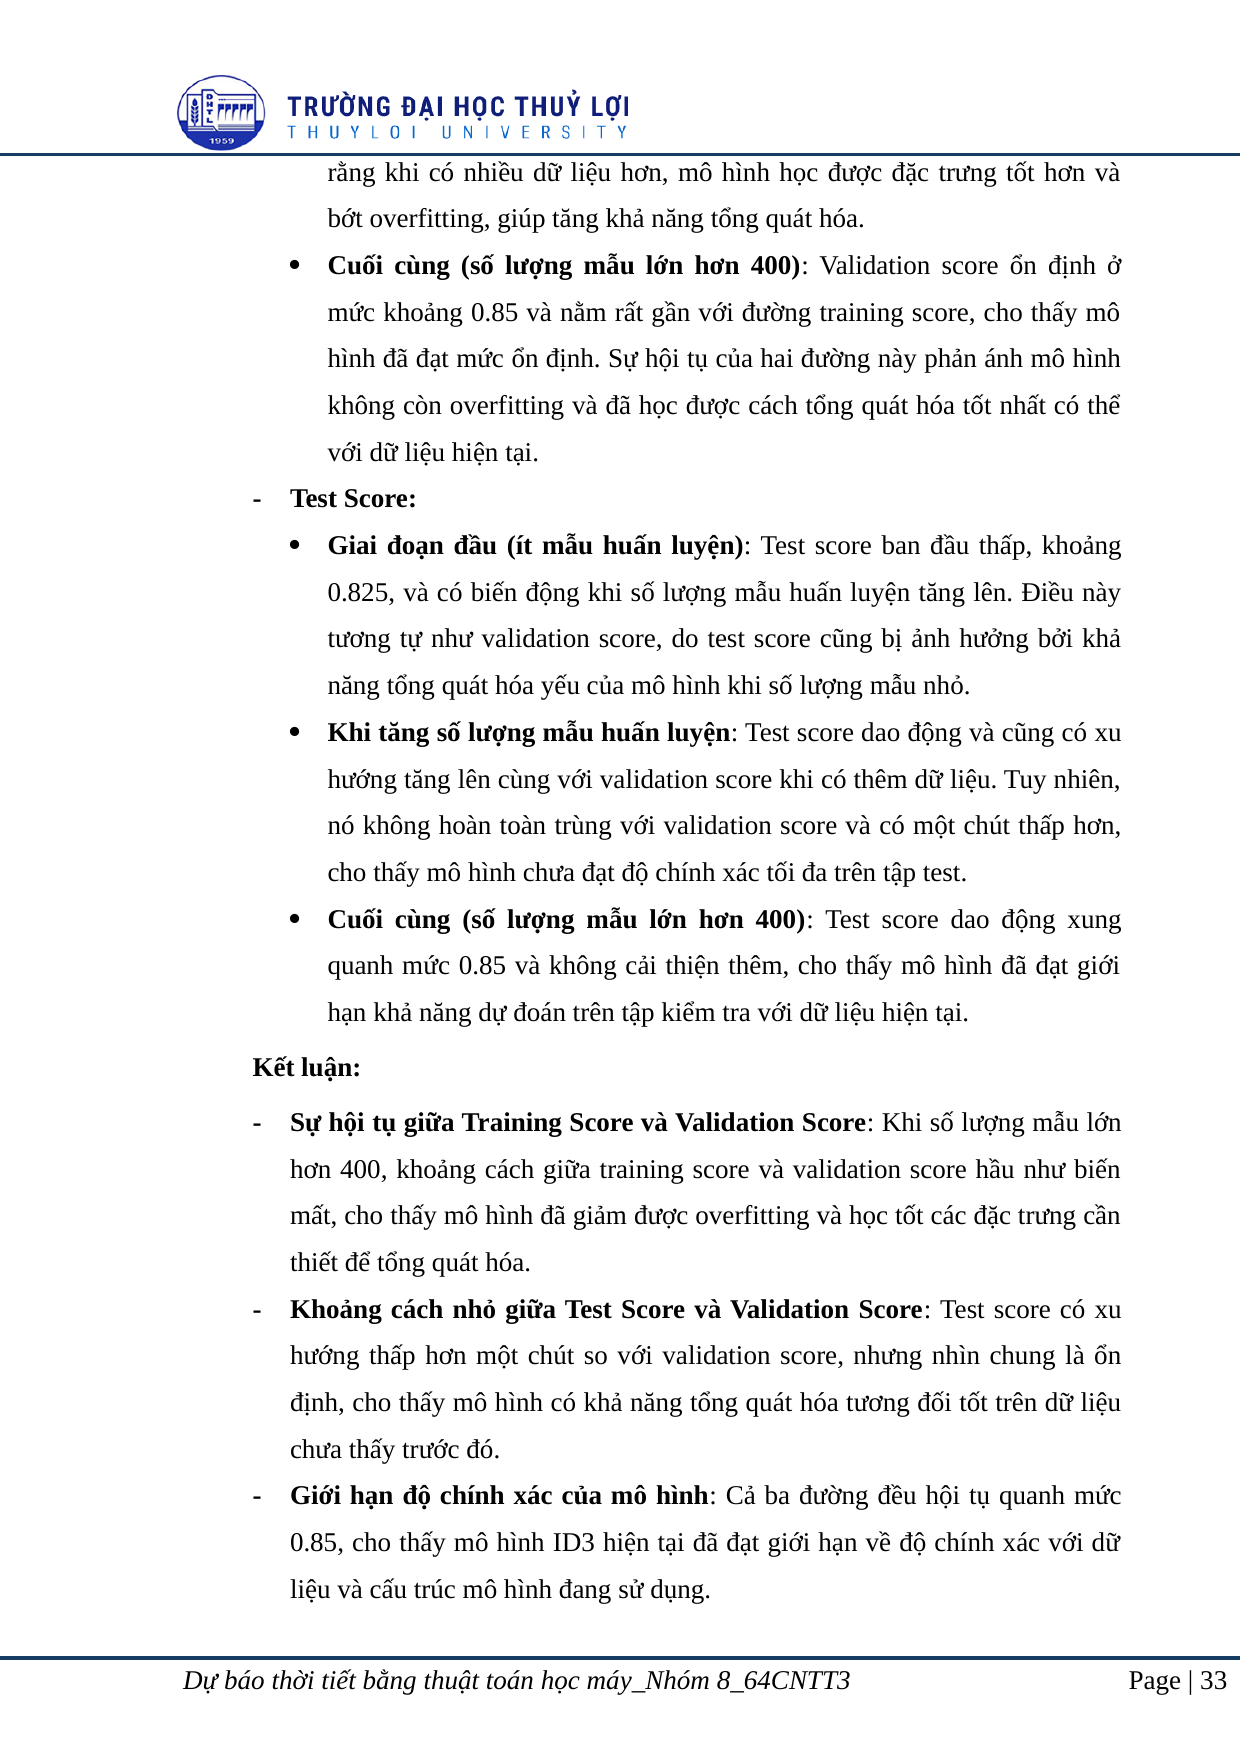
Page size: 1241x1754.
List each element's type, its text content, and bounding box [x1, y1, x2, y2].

list Test Score: [252, 482, 1122, 514]
list Cuối cùng (số lượng mẫu lớn hơn 400): Validation score ổn định ở mức khoảng 0.85 và nằm rất gần với đường training score, cho thấy mô hình đã đạt mức ổn định. Sự hội tụ của hai đường này phản ánh mô hình không còn overfitting và đã học được cách tổng quát hóa tốt nhất có thể với dữ liệu hiện tại. [290, 249, 1122, 467]
list Giới hạn độ chính xác của mô hình: Cả ba đường đều hội tụ quanh mức 0.85, cho thấy mô hình ID3 hiện tại đã đạt giới hạn về độ chính xác với dữ liệu và cấu trúc mô hình đang sử dụng. [252, 1479, 1122, 1604]
text Kết luận: [252, 1051, 1122, 1082]
list Giai đoạn đầu (ít mẫu huấn luyện): Test score ban đầu thấp, khoảng 0.825, và có biến động khi số lượng mẫu huấn luyện tăng lên. Điều này tương tự như validation score, do test score cũng bị ảnh hưởng bởi khả năng tổng quát hóa yếu của mô hình khi số lượng mẫu nhỏ. [290, 529, 1122, 700]
list Cuối cùng (số lượng mẫu lớn hơn 400): Test score dao động xung quanh mức 0.85 và không cải thiện thêm, cho thấy mô hình đã đạt giới hạn khả năng dự đoán trên tập kiểm tra với dữ liệu hiện tại. [290, 903, 1122, 1027]
list Khoảng cách nhỏ giữa Test Score và Validation Score: Test score có xu hướng thấp hơn một chút so với validation score, nhưng nhìn chung là ổn định, cho thấy mô hình có khả năng tổng quát hóa tương đối tốt trên dữ liệu chưa thấy trước đó. [252, 1293, 1122, 1464]
list Sự hội tụ giữa Training Score và Validation Score: Khi số lượng mẫu lớn hơn 400, khoảng cách giữa training score và validation score hầu như biến mất, cho thấy mô hình đã giảm được overfitting và học tốt các đặc trưng cần thiết để tổng quát hóa. [252, 1106, 1122, 1277]
list Khi tăng số lượng mẫu huấn luyện: Test score dao động và cũng có xu hướng tăng lên cùng với validation score khi có thêm dữ liệu. Tuy nhiên, nó không hoàn toàn trùng với validation score và có một chút thấp hơn, cho thấy mô hình chưa đạt độ chính xác tối đa trên tập test. [290, 716, 1122, 887]
picture [176, 75, 628, 151]
